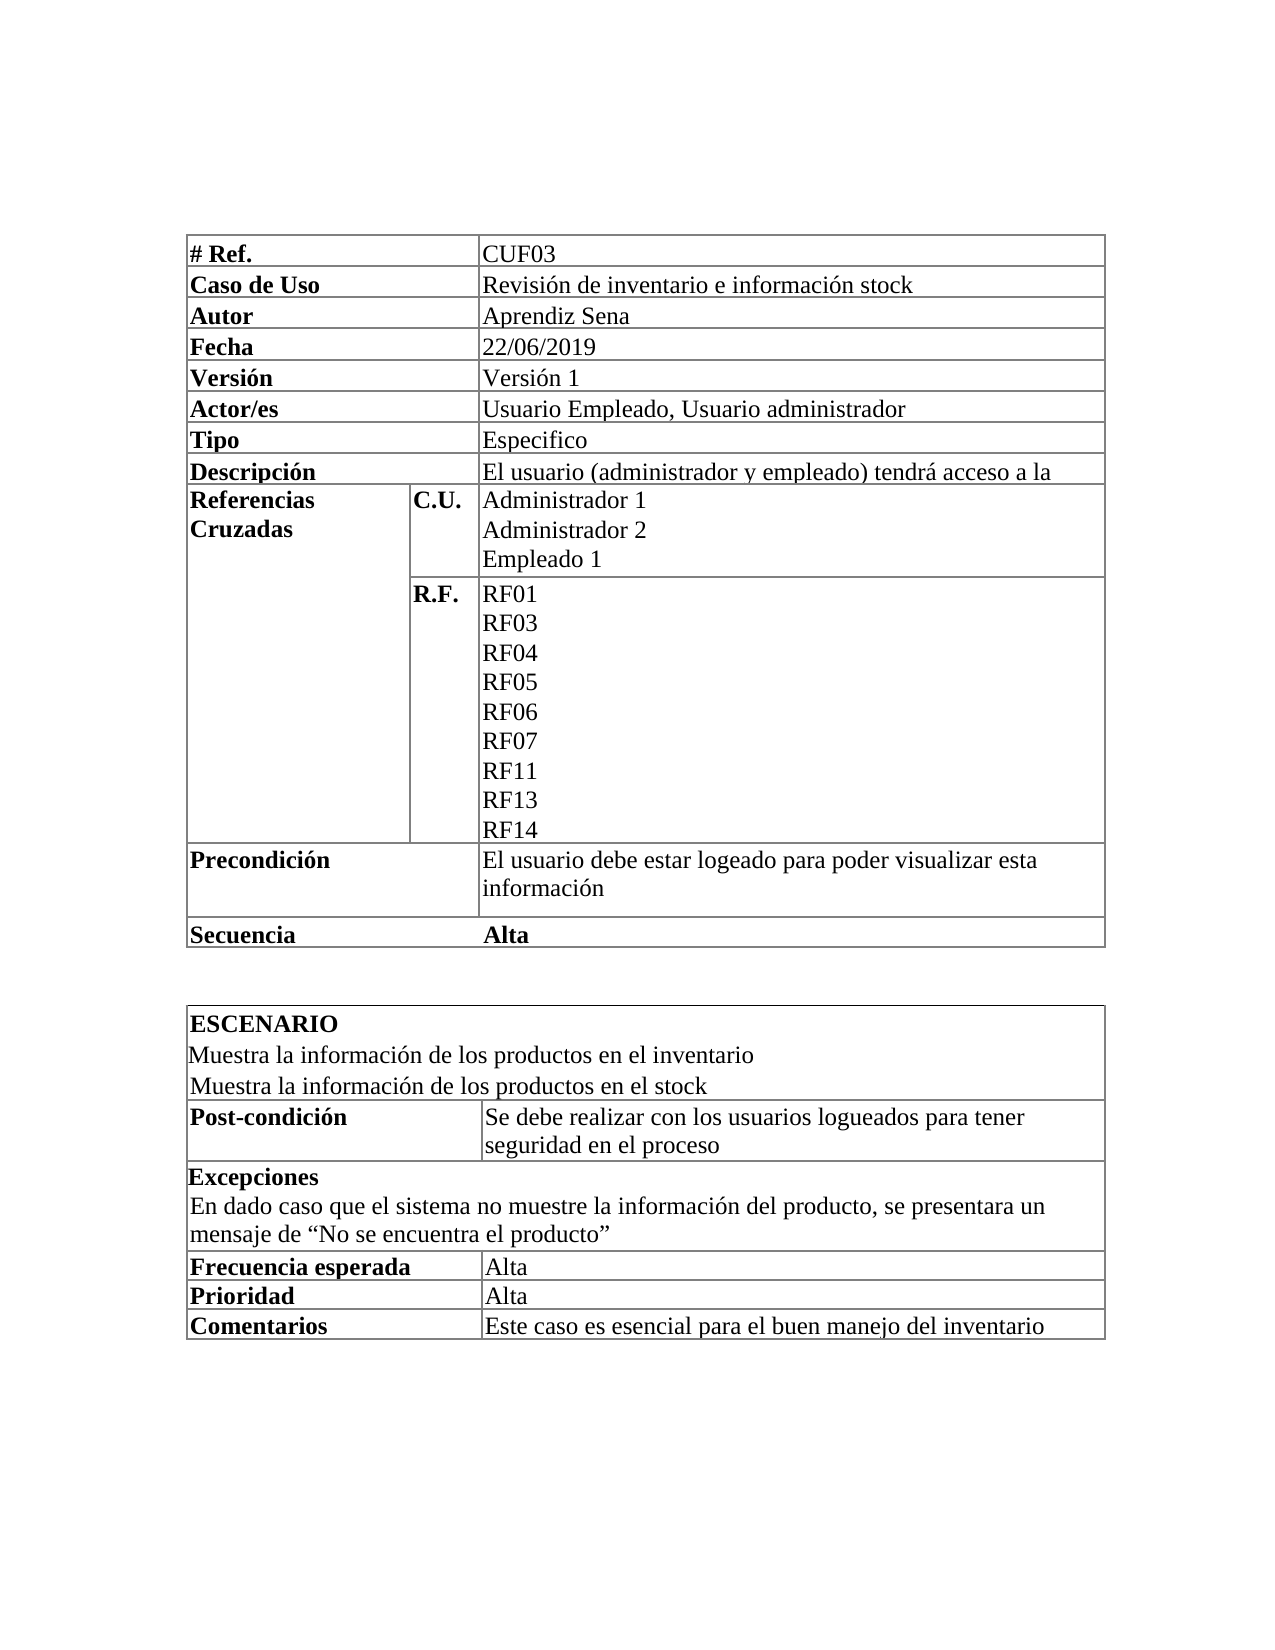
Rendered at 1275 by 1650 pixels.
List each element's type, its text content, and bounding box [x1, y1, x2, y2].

table_cell C.U. [411, 485, 478, 576]
table_cell Comentarios [188, 1310, 481, 1338]
table_cell Tipo [188, 423, 478, 452]
table_cell RF01 RF03 RF04 RF05 RF06 RF07 RF11 RF13 RF14 [480, 578, 1104, 842]
table_cell Alta [483, 1281, 1104, 1308]
table_cell Frecuencia esperada [188, 1252, 481, 1278]
table_cell Caso de Uso [188, 267, 478, 296]
table_cell Excepciones En dado caso que el sistema no muestre la información del producto, se presentara un mensaje de “No se encuentra el producto” [188, 1162, 1104, 1249]
table_cell Versión [188, 361, 478, 389]
table_cell Fecha [188, 329, 478, 358]
table_cell Referencias Cruzadas [188, 485, 409, 842]
table_cell Administrador 1 Administrador 2 Empleado 1 Empleado 2 [480, 485, 1104, 576]
table_cell Este caso es esencial para el buen manejo del inventario [483, 1310, 1104, 1338]
table_cell Precondición [188, 844, 478, 916]
table_cell Alta [483, 1252, 1104, 1278]
table_cell Versión 1 [480, 361, 1104, 389]
table_cell R.F. [411, 578, 478, 842]
table_cell Prioridad [188, 1281, 481, 1308]
table_cell Especifico [480, 423, 1104, 452]
table_header ESCENARIO Muestra la información de los productos en el inventario Muestra la información de los productos en el stock [188, 1006, 1104, 1099]
table_cell El usuario (administrador y empleado) tendrá acceso a la base de datos del sistema para ver la información del inventario y stock [480, 454, 1104, 483]
table_cell Actor/es [188, 392, 478, 421]
table_cell Revisión de inventario e información stock [480, 267, 1104, 296]
table_cell Autor [188, 298, 478, 327]
table_cell 22/06/2019 [480, 329, 1104, 358]
table_cell Usuario Empleado, Usuario administrador [480, 392, 1104, 421]
table_cell Se debe realizar con los usuarios logueados para tener seguridad en el proceso [483, 1101, 1104, 1160]
table_header CUF03 [480, 236, 1104, 265]
table_header # Ref. [188, 236, 478, 265]
table_cell Descripción [188, 454, 478, 483]
table_cell El usuario debe estar logeado para poder visualizar esta información [480, 844, 1104, 916]
table_cell Aprendiz Sena [480, 298, 1104, 327]
table_cell Secuencia Alta [188, 918, 1104, 946]
table_cell Post-condición [188, 1101, 481, 1160]
